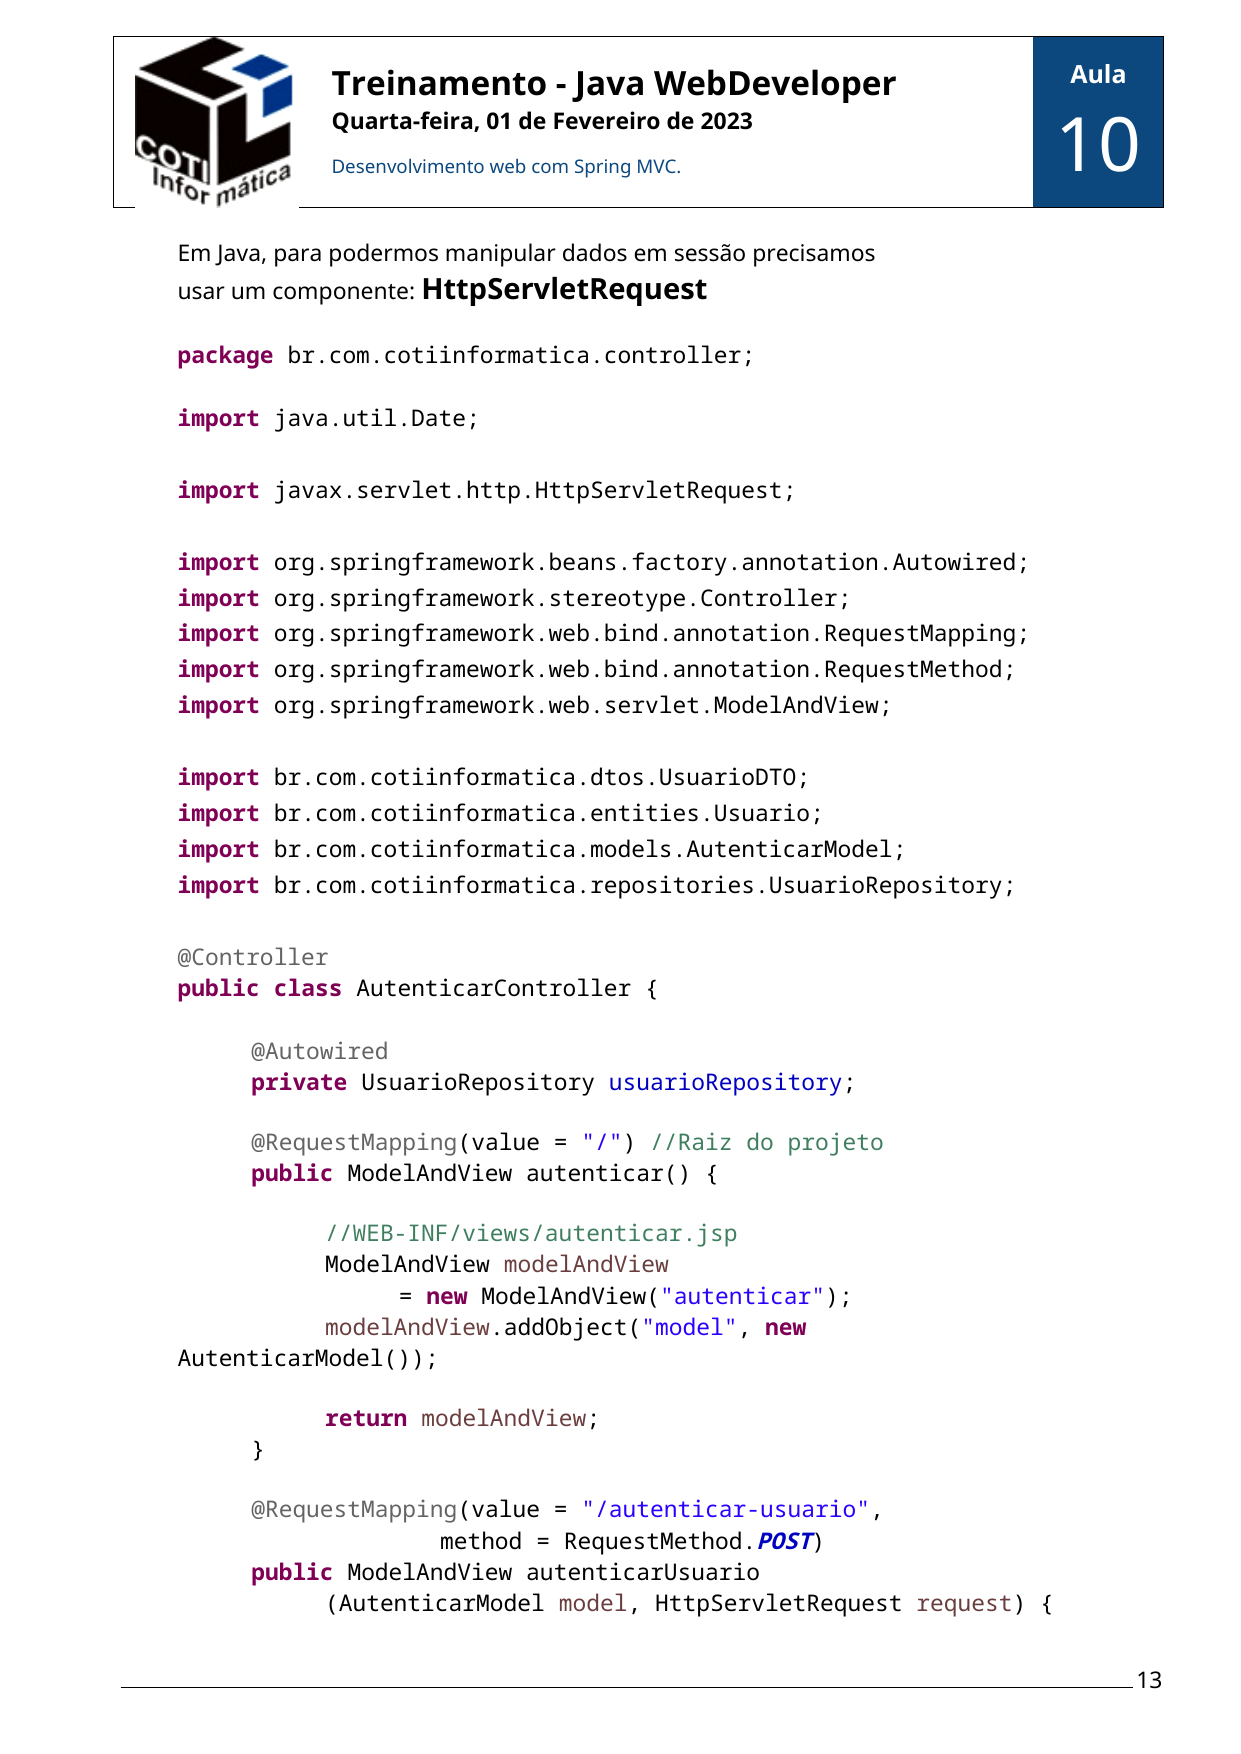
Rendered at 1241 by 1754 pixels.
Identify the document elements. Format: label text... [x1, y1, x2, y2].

text import org.springframework.stereotype.Controller; [177, 581, 1063, 613]
text public ModelAndView autenticar() { [177, 1157, 1063, 1188]
text } [177, 1433, 1063, 1464]
text import org.springframework.web.servlet.ModelAndView; [177, 689, 1063, 721]
text Em Java, para podermos manipular dados em sessão precisamos usar um componente: HttpServletRequest [177, 237, 1063, 308]
text @RequestMapping(value = "/autenticar-usuario", [177, 1493, 1063, 1524]
text //WEB-INF/views/autenticar.jsp [177, 1217, 1063, 1248]
text (AutenticarModel model, HttpServletRequest request) { [251, 1587, 1063, 1618]
text import br.com.cotiinformatica.entities.Usuario; [177, 797, 1063, 828]
text public class AutenticarController { [177, 972, 1063, 1003]
text import java.util.Date; [177, 402, 1063, 433]
text @Autowired [177, 1034, 1063, 1066]
text package br.com.cotiinformatica.controller; [177, 339, 1063, 371]
text @Controller [177, 941, 1063, 972]
text = new ModelAndView("autenticar"); [325, 1279, 1063, 1311]
text method = RequestMethod.POST) [325, 1524, 1063, 1556]
text ModelAndView modelAndView [177, 1248, 1063, 1279]
text import org.springframework.web.bind.annotation.RequestMapping; [177, 617, 1063, 649]
text import br.com.cotiinformatica.repositories.UsuarioRepository; [177, 869, 1063, 900]
text import br.com.cotiinformatica.dtos.UsuarioDTO; [177, 761, 1063, 792]
text @RequestMapping(value = "/") //Raiz do projeto [177, 1126, 1063, 1157]
text modelAndView.addObject("model", new AutenticarModel()); [177, 1311, 1063, 1373]
text import br.com.cotiinformatica.models.AutenticarModel; [177, 833, 1063, 864]
text import javax.servlet.http.HttpServletRequest; [177, 474, 1063, 505]
text return modelAndView; [177, 1402, 1063, 1433]
text public ModelAndView autenticarUsuario [177, 1556, 1063, 1587]
text private UsuarioRepository usuarioRepository; [177, 1066, 1063, 1097]
text import org.springframework.web.bind.annotation.RequestMethod; [177, 653, 1063, 684]
text import org.springframework.beans.factory.annotation.Autowired; [177, 546, 1063, 577]
